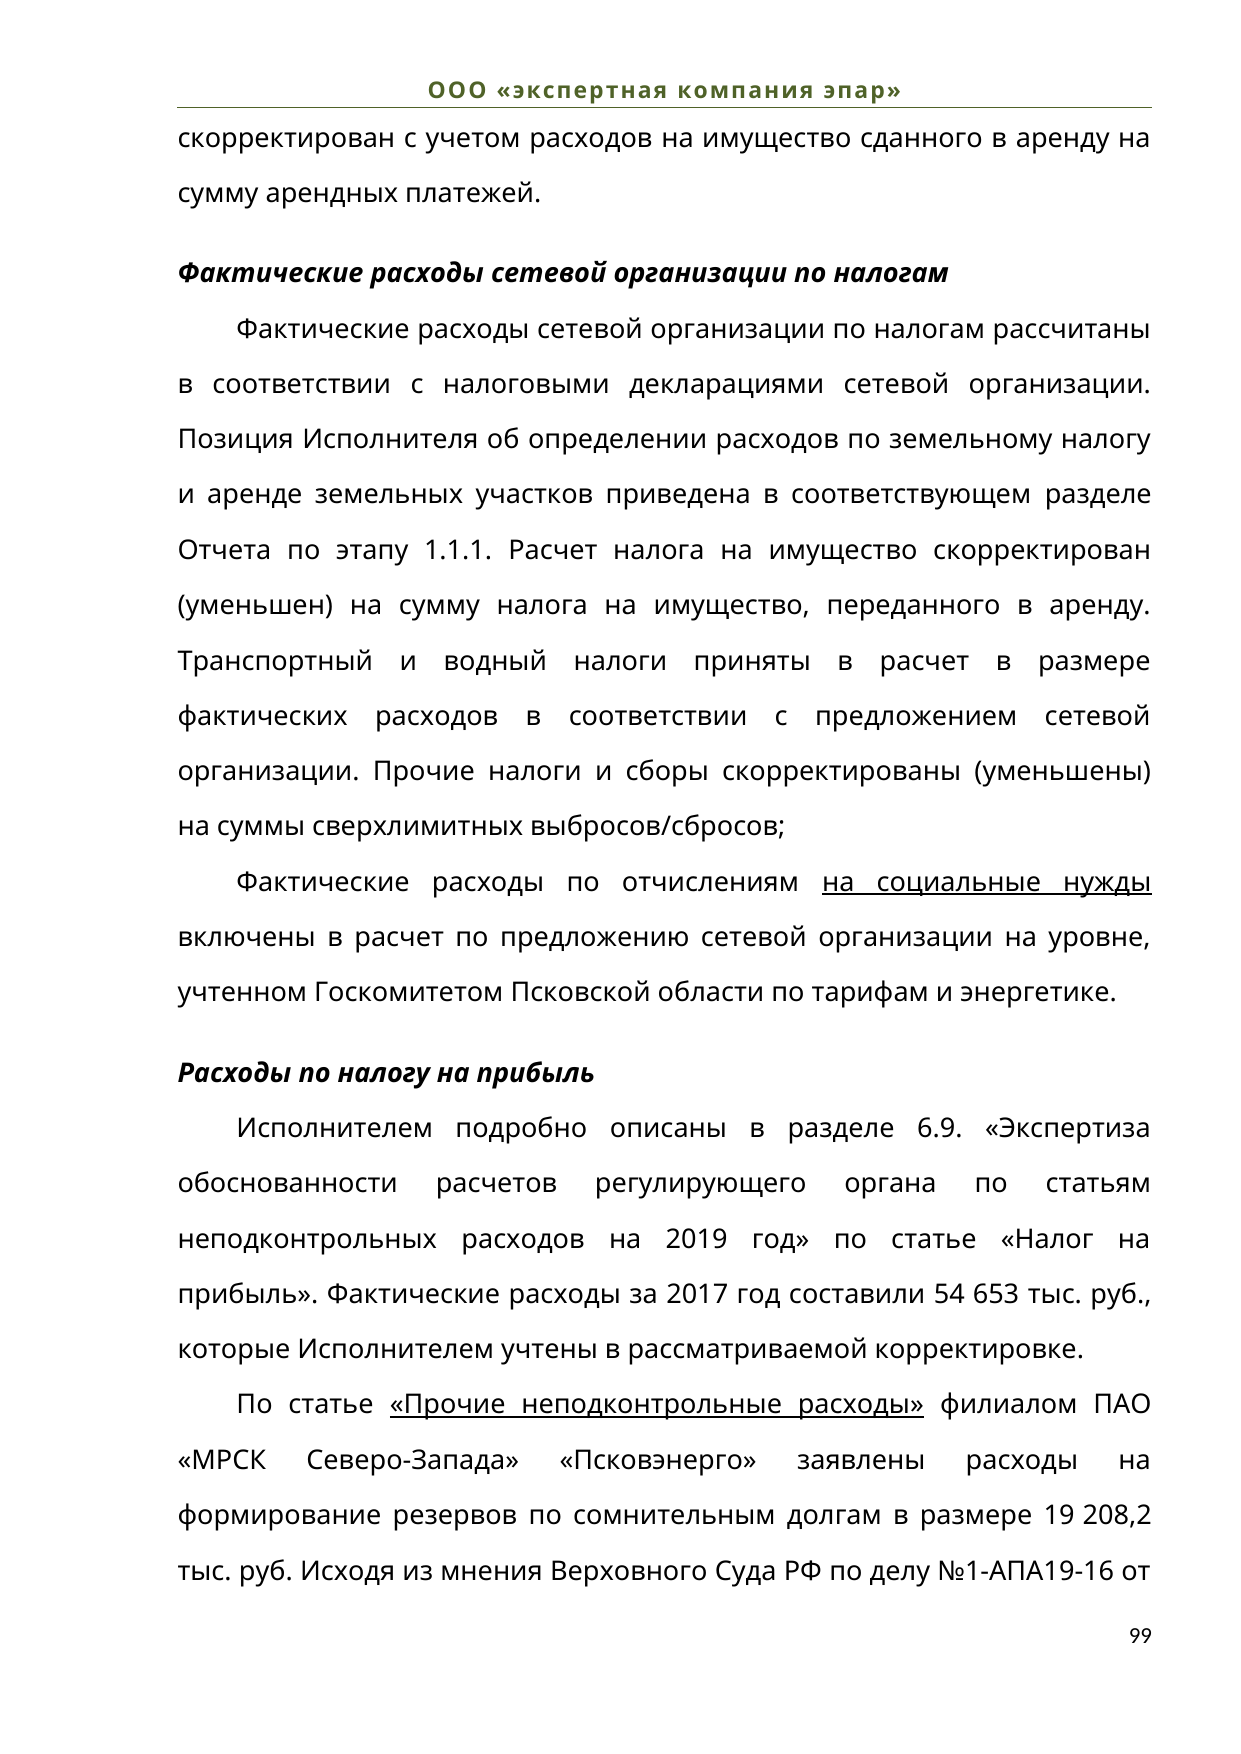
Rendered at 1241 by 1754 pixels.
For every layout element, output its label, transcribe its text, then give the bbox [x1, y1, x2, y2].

text Фактические расходы сетевой организации по налогам [177, 254, 1152, 291]
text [177, 118, 1152, 210]
text Исполнителем подробно описаны в разделе 6.9. «Экспертиза обоснованности расчетов регулирующего органа по статьям неподконтрольных расходов на 2019 год» по статье «Налог на прибыль». Фактические расходы за 2017 год составили 54 653 тыс. руб., которые Исполнителем учтены в рассматриваемой корректировке. [177, 1108, 1152, 1367]
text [177, 1385, 1152, 1588]
text Расходы по налогу на прибыль [177, 1053, 1152, 1090]
text Фактические расходы сетевой организации по налогам рассчитаны в соответствии с налоговыми декларациями сетевой организации. Позиция Исполнителя об определении расходов по земельному налогу и аренде земельных участков приведена в соответствующем разделе Отчета по этапу 1.1.1. Расчет налога на имущество скорректирован (уменьшен) на сумму налога на имущество, переданного в аренду. Транспортный и водный налоги приняты в расчет в размере фактических расходов в соответствии с предложением сетевой организации. Прочие налоги и сборы скорректированы (уменьшены) на суммы сверхлимитных выбросов/сбросов; [177, 309, 1152, 844]
text Фактические расходы по отчислениям на социальные нужды включены в расчет по предложению сетевой организации на уровне, учтенном Госкомитетом Псковской области по тарифам и энергетике. [177, 862, 1152, 1010]
